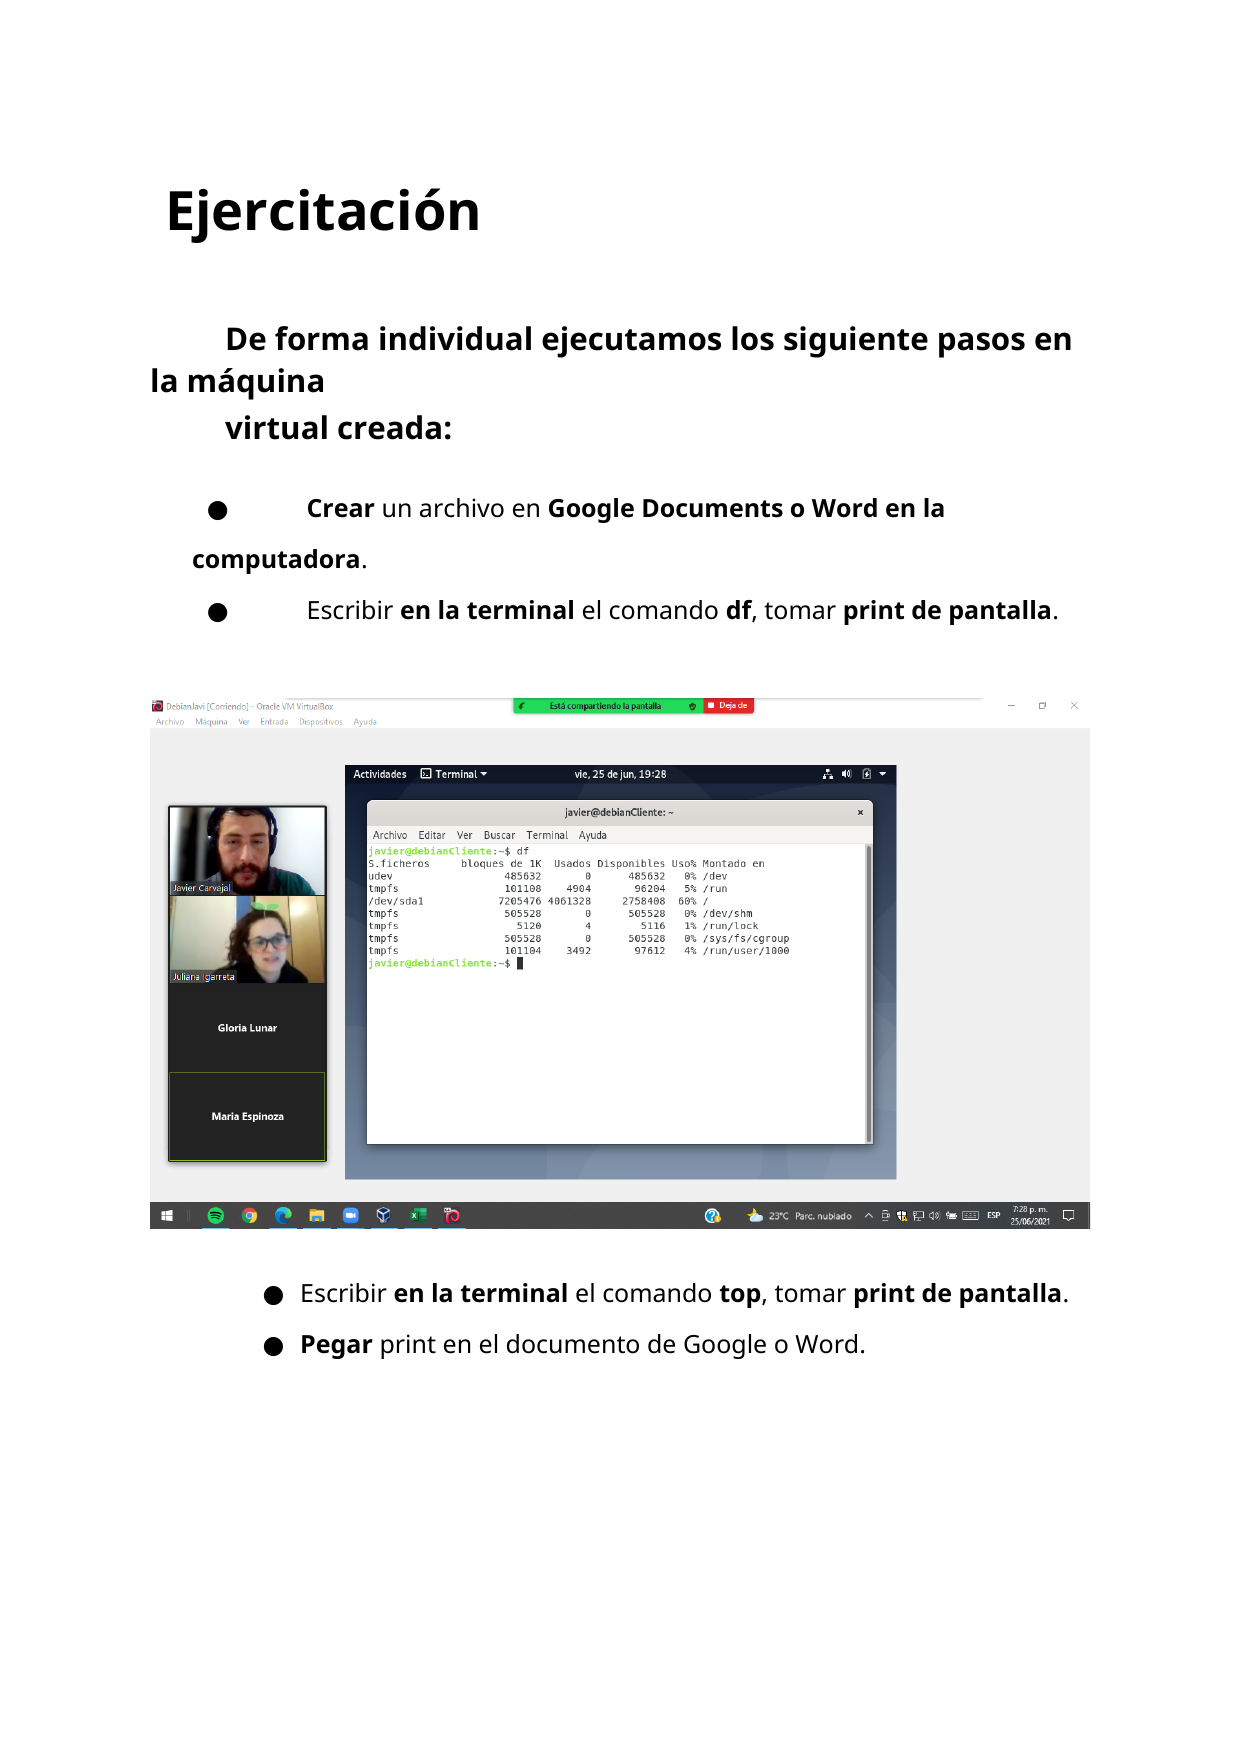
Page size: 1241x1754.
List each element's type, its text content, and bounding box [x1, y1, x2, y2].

list Pegar print en el documento de Google o Word. [262, 1326, 1090, 1360]
text De forma individual ejecutamos los siguiente pasos en la máquina [150, 317, 1090, 402]
picture [150, 698, 1091, 1229]
list Escribir en la terminal el comando top, tomar print de pantalla. [262, 1275, 1090, 1309]
text virtual creada: [225, 406, 1090, 448]
list Escribir en la terminal el comando df, tomar print de pantalla. [192, 593, 1090, 627]
list Crear un archivo en Google Documents o Word en la computadora. [192, 491, 1090, 576]
title Ejercitación [165, 172, 1090, 246]
